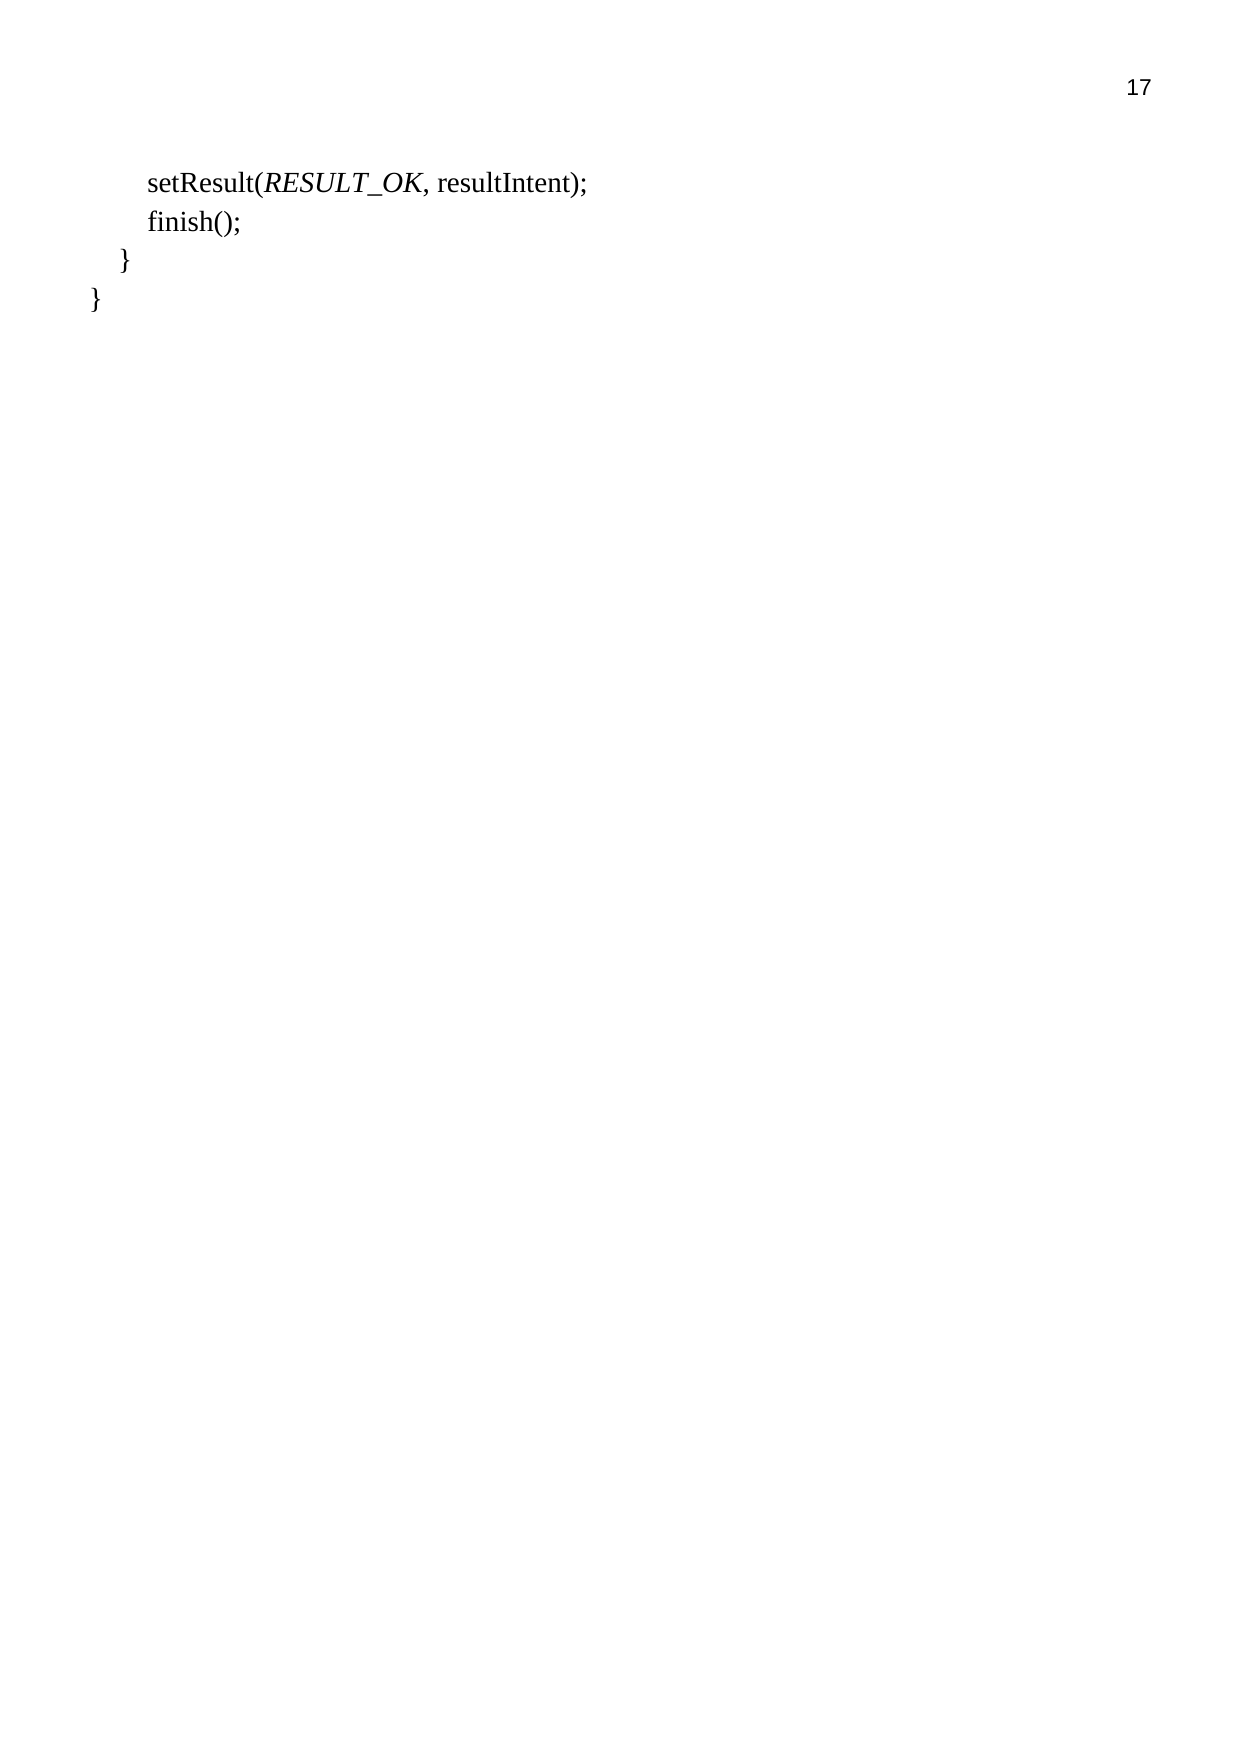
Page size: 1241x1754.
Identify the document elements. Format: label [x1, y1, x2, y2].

text [89, 127, 1152, 314]
